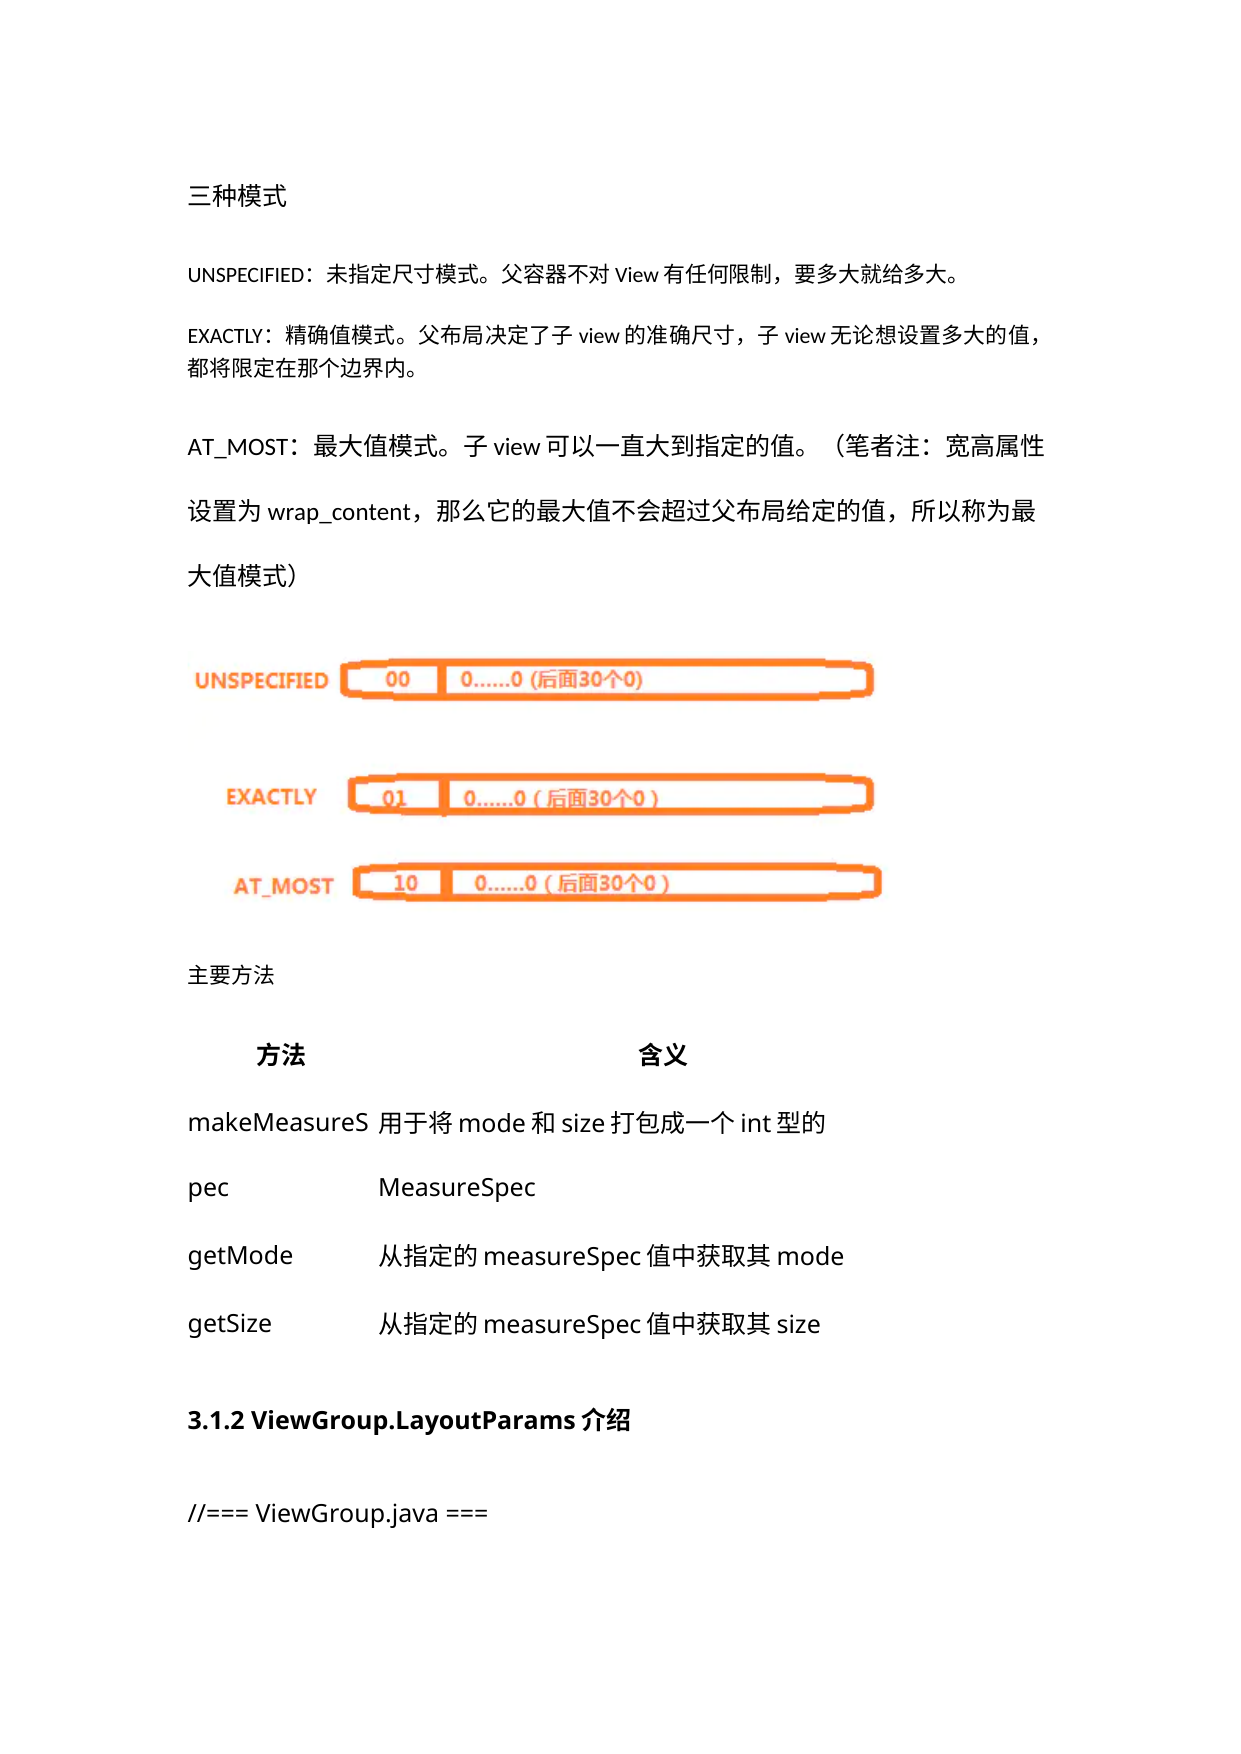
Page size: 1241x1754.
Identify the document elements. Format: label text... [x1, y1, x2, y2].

table_cell makeMeasureSpec [186, 1088, 376, 1221]
text AT_MOST：最大值模式。子view可以一直大到指定的值。（笔者注：宽高属性设置为wrap_content，那么它的最大值不会超过父布局给定的值，所以称为最大值模式） [187, 412, 1053, 607]
list 主要方法 [187, 958, 1053, 990]
subtitle 3.1.2 ViewGroup.LayoutParams介绍 [187, 1386, 1053, 1451]
table_cell getMode [186, 1221, 376, 1289]
list UNSPECIFIED：未指定尺寸模式。父容器不对View有任何限制，要多大就给多大。 [187, 256, 1053, 289]
table_cell getSize [186, 1289, 376, 1357]
table_cell 用于将mode和size打包成一个int型的MeasureSpec [376, 1088, 949, 1221]
list EXACTLY：精确值模式。父布局决定了子view的准确尺寸，子view无论想设置多大的值，都将限定在那个边界内。 [187, 318, 1053, 383]
text //=== ViewGroup.java === [187, 1480, 1053, 1545]
table_cell 从指定的measureSpec值中获取其mode [376, 1221, 949, 1289]
table_header 含义 [376, 1020, 949, 1088]
table_cell 从指定的measureSpec值中获取其size [376, 1289, 949, 1357]
picture [187, 651, 893, 913]
table_header 方法 [186, 1020, 376, 1088]
text 三种模式 [187, 162, 1053, 227]
